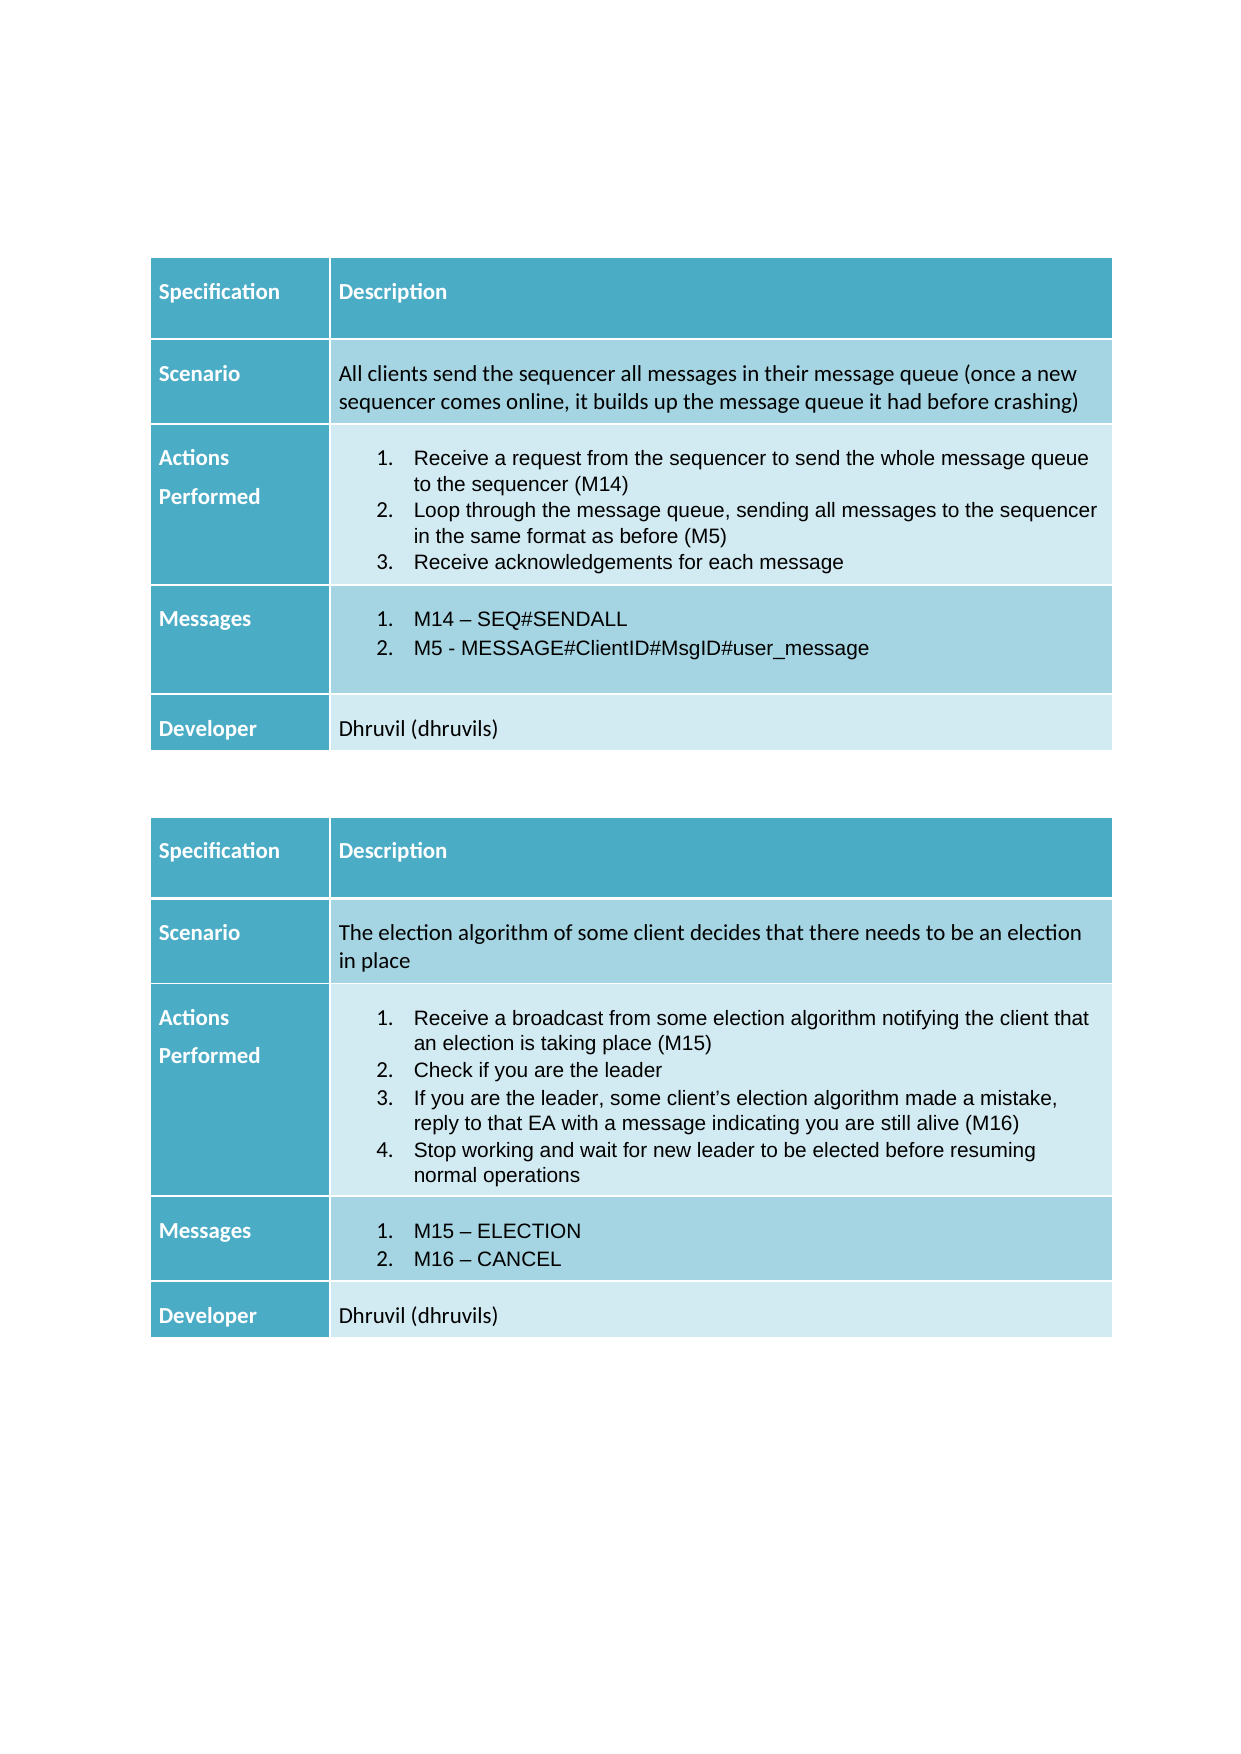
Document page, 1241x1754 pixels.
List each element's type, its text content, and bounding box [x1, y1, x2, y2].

table_header Description [331, 258, 1112, 338]
table_cell Receive a request from the sequencer to send the whole message queue to the sequencer (M14) Loop through the message queue, sending all messages to the sequencer in the same format as before (M5) Receive acknowledgements for each message [331, 425, 1112, 584]
table_header Description [331, 818, 1112, 897]
table_cell Developer [151, 695, 329, 750]
table_cell Scenario [151, 340, 329, 423]
table_header Specification [151, 258, 329, 338]
table_cell Receive a broadcast from some election algorithm notifying the client that an election is taking place (M15) Check if you are the leader If you are the leader, some client’s election algorithm made a mistake, reply to that EA with a message indicating you are still alive (M16) Stop working and wait for new leader to be elected before resuming normal operations [331, 984, 1112, 1195]
table_cell M15 – ELECTION M16 – CANCEL [331, 1197, 1112, 1280]
table_cell M14 – SEQ#SENDALL M5 - MESSAGE#ClientID#MsgID#user_message [331, 586, 1112, 693]
table_cell The election algorithm of some client decides that there needs to be an election in place [331, 900, 1112, 983]
table_cell Actions Performed [151, 984, 329, 1195]
table_cell Dhruvil (dhruvils) [331, 695, 1112, 750]
table_cell Messages [151, 586, 329, 693]
table_cell Dhruvil (dhruvils) [331, 1282, 1112, 1337]
table_cell Actions Performed [151, 425, 329, 584]
table_cell Scenario [151, 900, 329, 983]
table_cell Messages [151, 1197, 329, 1280]
table_cell Developer [151, 1282, 329, 1337]
table_header Specification [151, 818, 329, 897]
table_cell All clients send the sequencer all messages in their message queue (once a new sequencer comes online, it builds up the message queue it had before crashing) [331, 340, 1112, 423]
